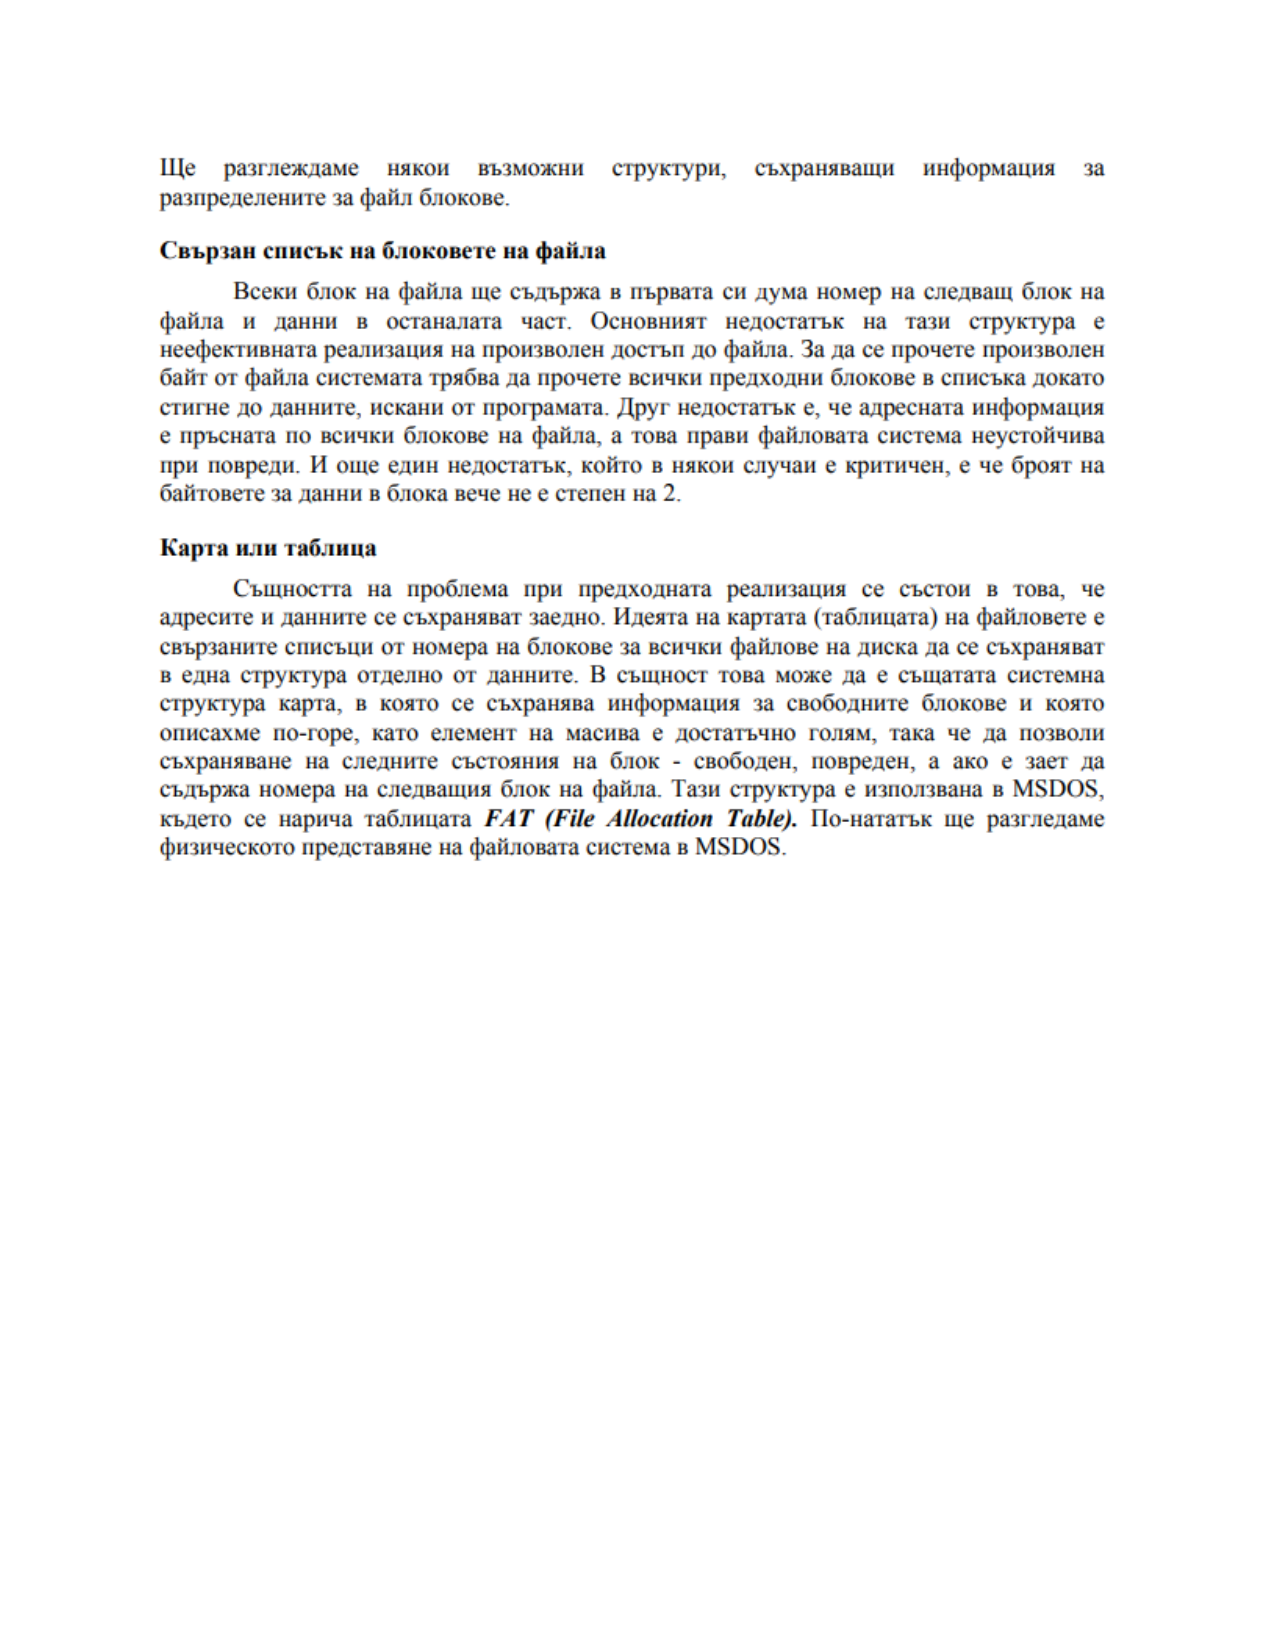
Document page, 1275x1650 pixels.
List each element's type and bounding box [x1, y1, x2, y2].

picture [150, 150, 1121, 872]
